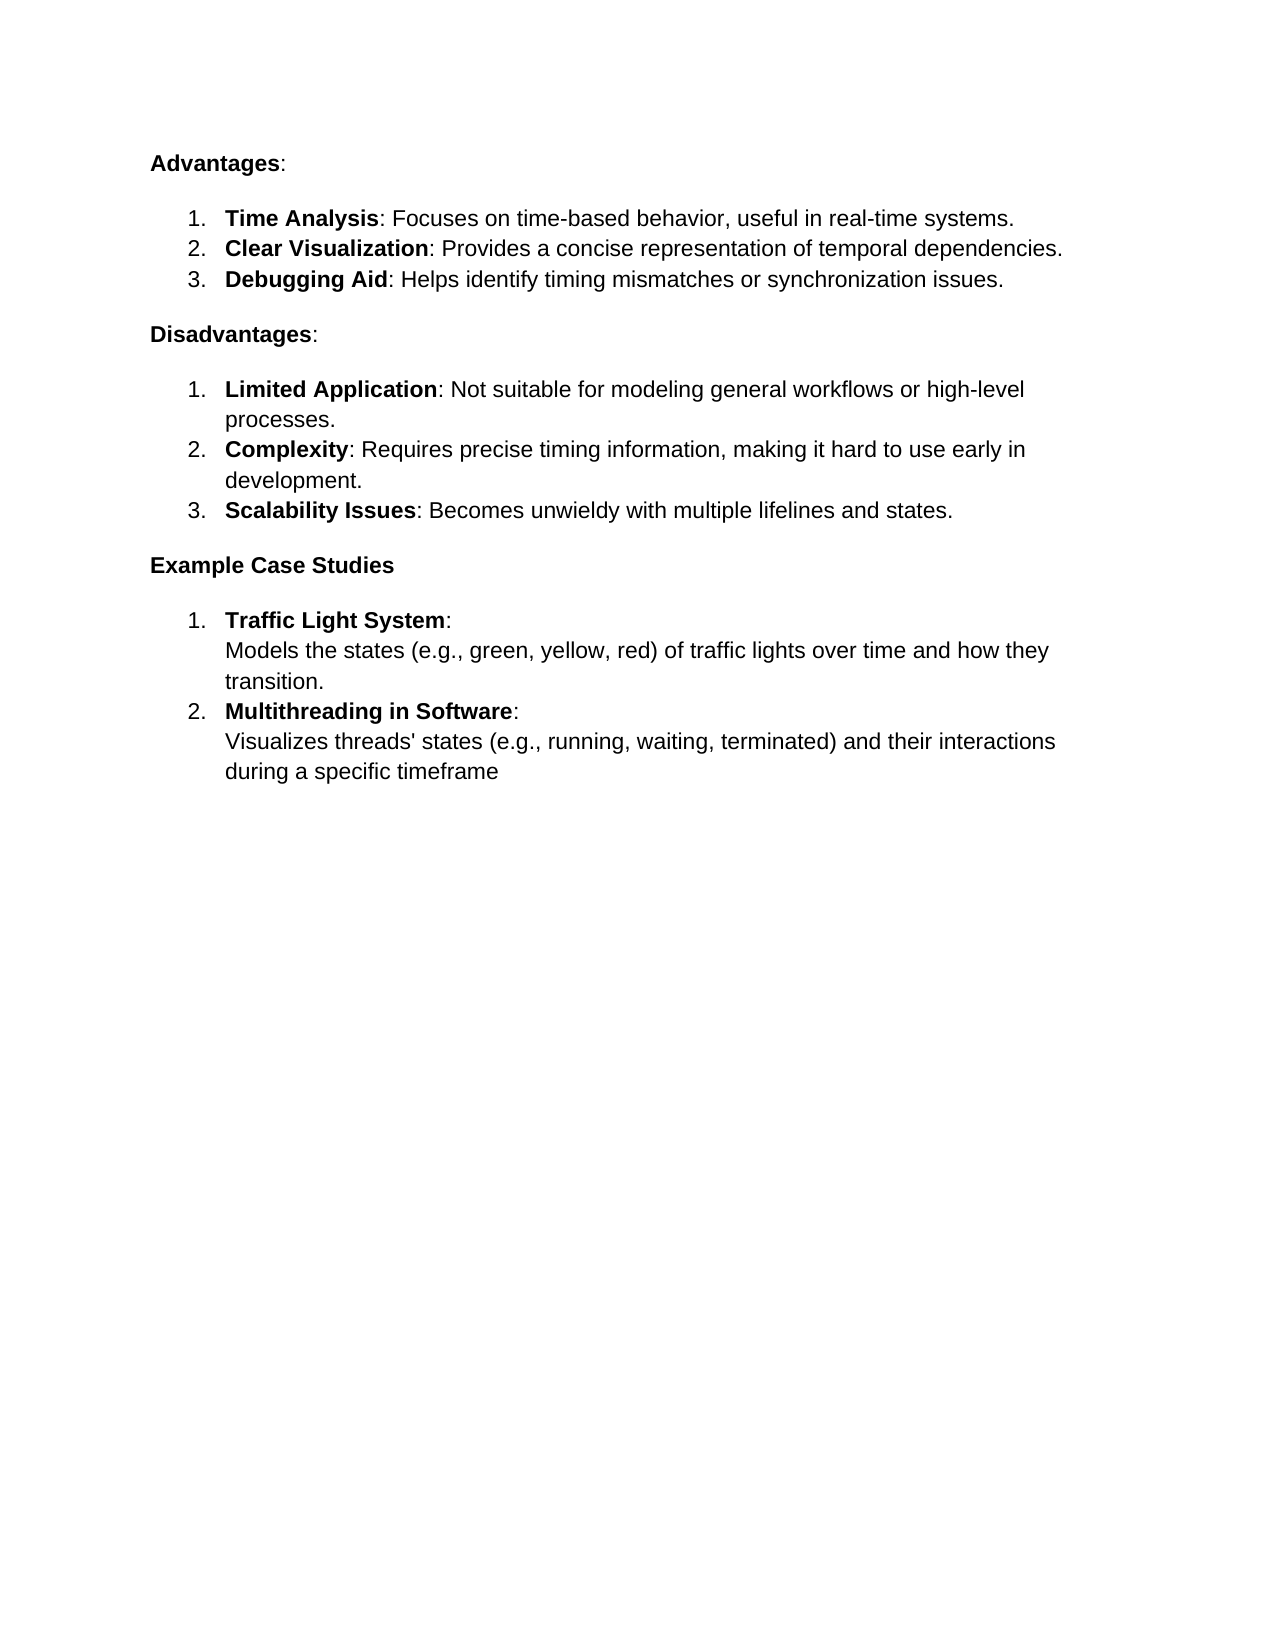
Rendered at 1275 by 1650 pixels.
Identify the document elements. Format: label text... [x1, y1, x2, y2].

text Advantages: [150, 150, 1125, 176]
list Multithreading in Software: Visualizes threads' states (e.g., running, waiting, terminated) and their interactions during a specific timeframe [187, 698, 1125, 785]
list Scalability Issues: Becomes unwieldy with multiple lifelines and states. [187, 497, 1125, 523]
list Debugging Aid: Helps identify timing mismatches or synchronization issues. [187, 266, 1125, 292]
list Limited Application: Not suitable for modeling general workflows or high-level processes. [187, 376, 1125, 433]
list Traffic Light System: Models the states (e.g., green, yellow, red) of traffic lights over time and how they transition. [187, 607, 1125, 694]
list Time Analysis: Focuses on time-based behavior, useful in real-time systems. [187, 205, 1125, 232]
list Complexity: Requires precise timing information, making it hard to use early in development. [187, 436, 1125, 493]
list Clear Visualization: Provides a concise representation of temporal dependencies. [187, 235, 1125, 262]
text Disadvantages: [150, 321, 1125, 347]
subtitle Example Case Studies [150, 552, 1125, 578]
